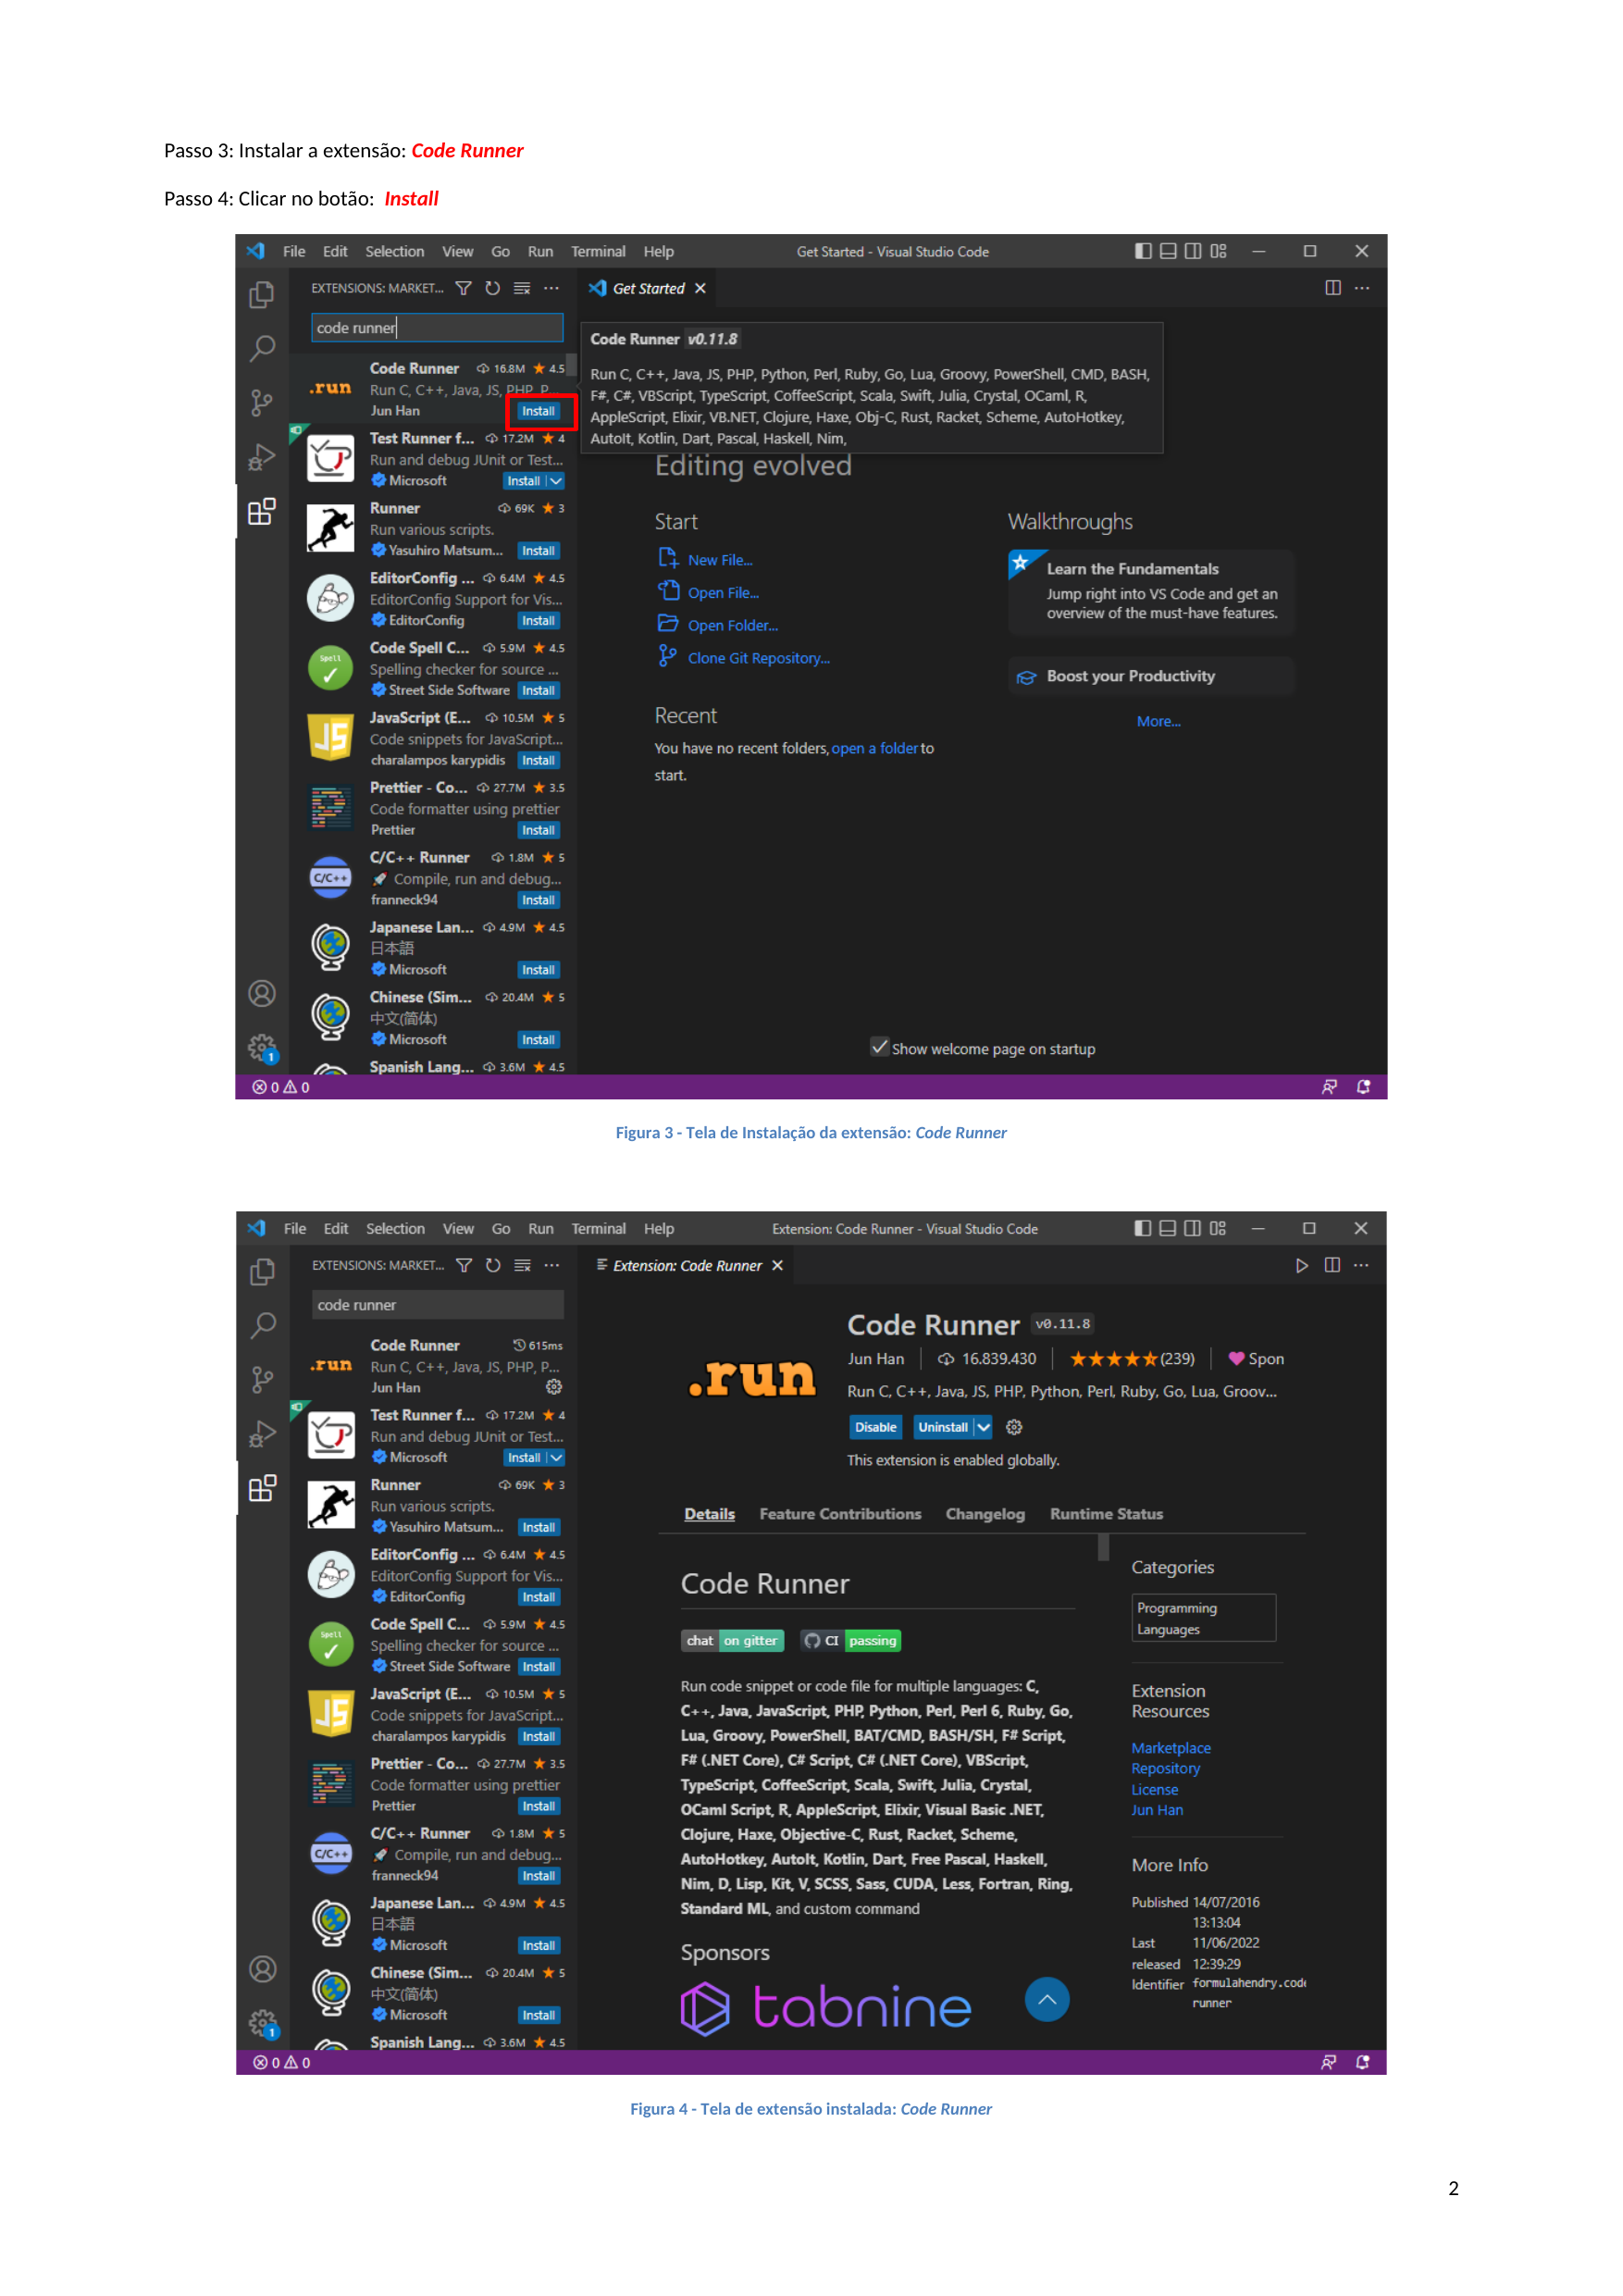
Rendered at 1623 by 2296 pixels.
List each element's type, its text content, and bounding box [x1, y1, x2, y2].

picture [235, 234, 1388, 1099]
picture [236, 1211, 1387, 2075]
text Passo 3: Instalar a extensão: Code Runner [164, 137, 1459, 163]
text Passo 4: Clicar no botão: Install [164, 186, 1459, 212]
